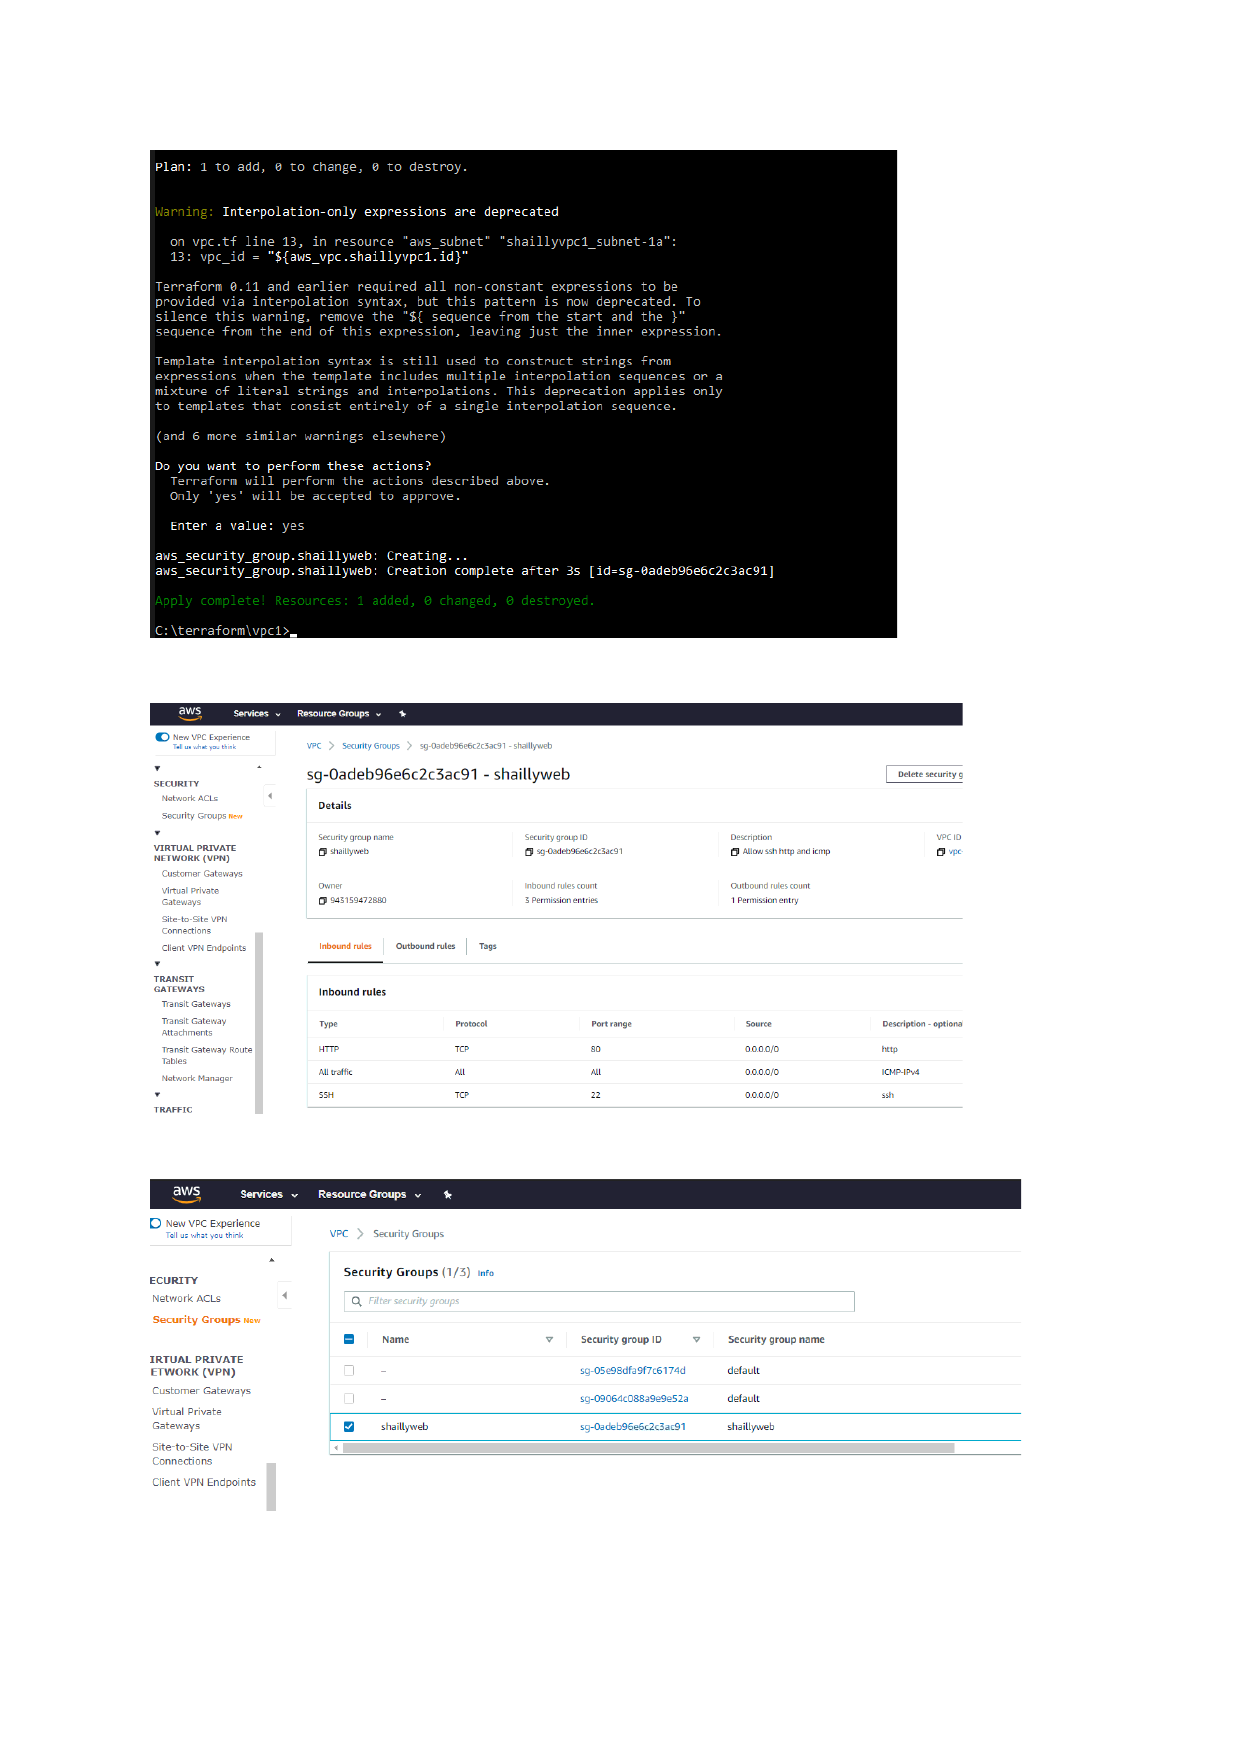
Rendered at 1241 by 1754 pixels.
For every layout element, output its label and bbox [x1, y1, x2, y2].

picture [150, 150, 898, 638]
picture [150, 703, 963, 1114]
picture [150, 1179, 1022, 1511]
